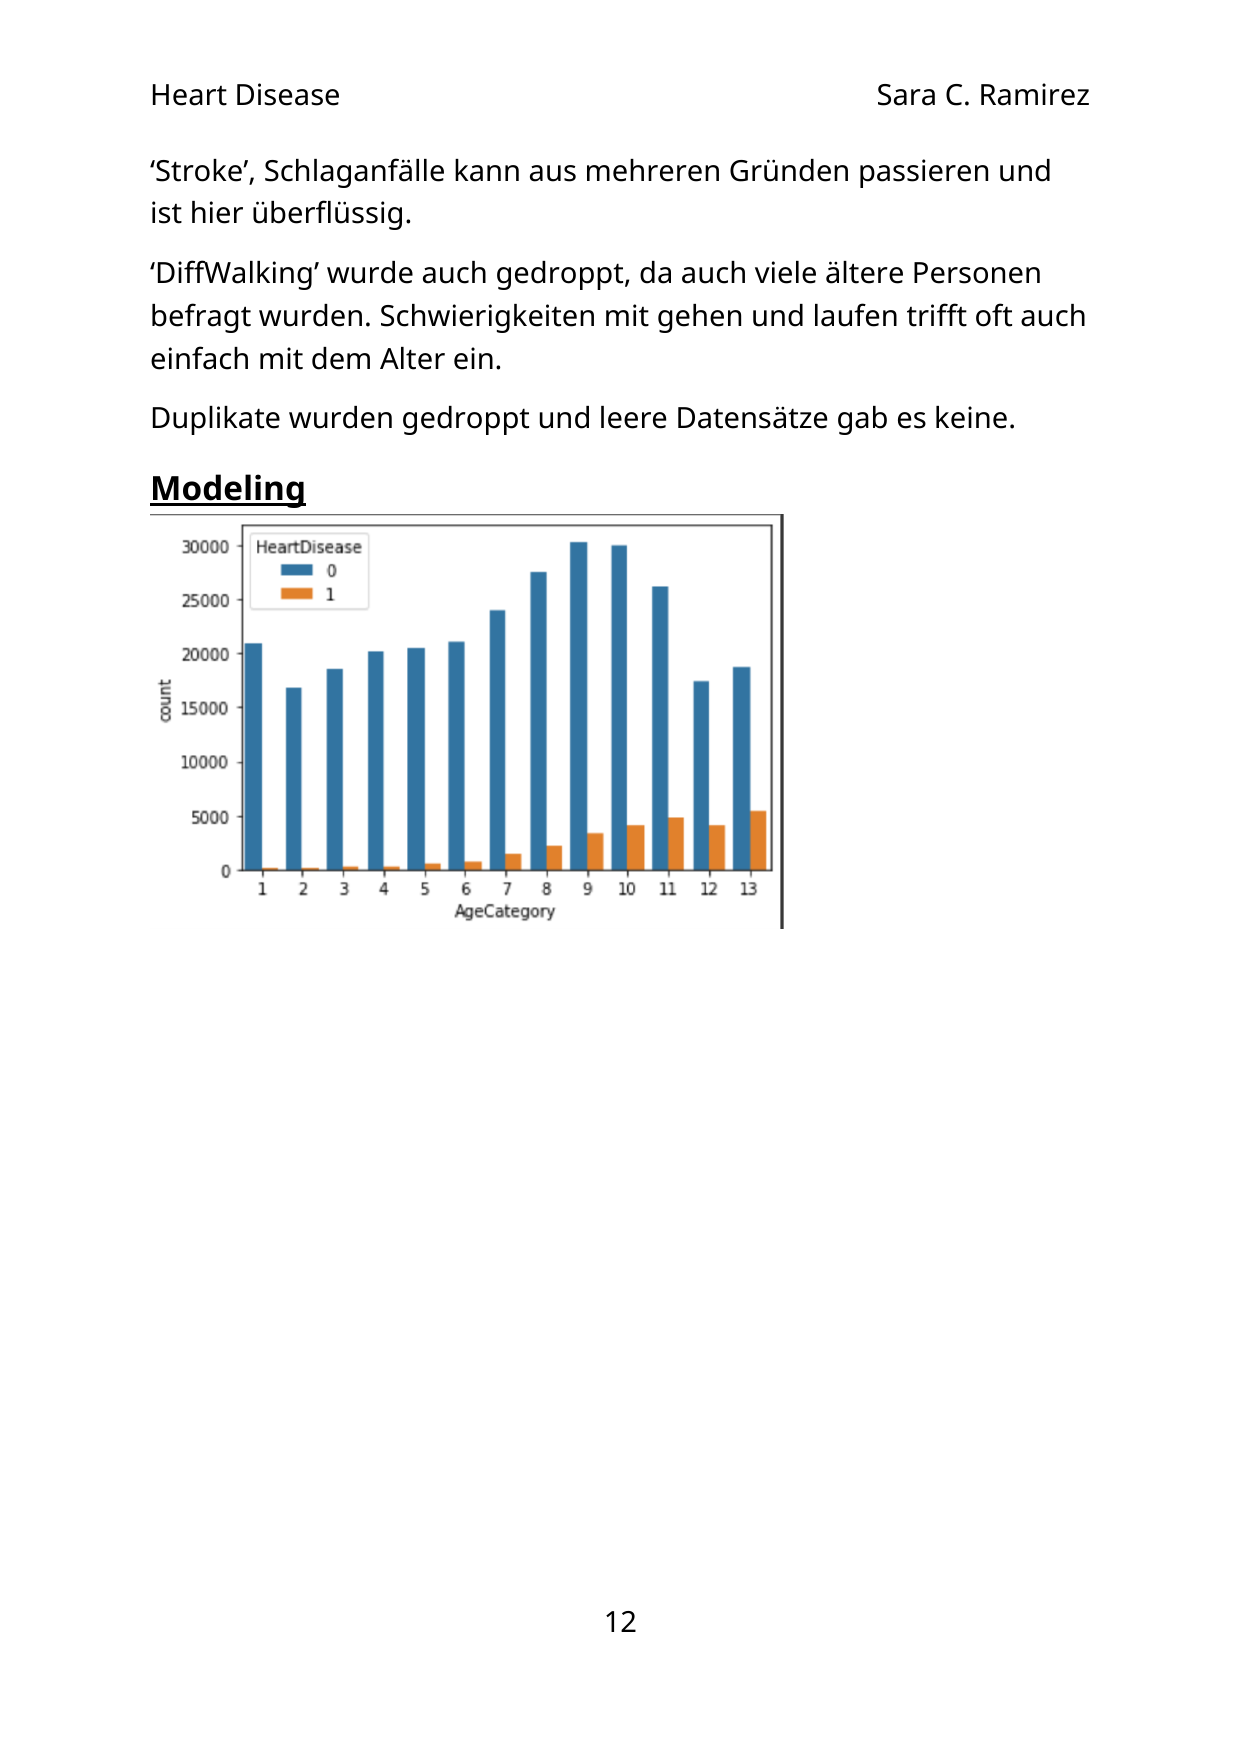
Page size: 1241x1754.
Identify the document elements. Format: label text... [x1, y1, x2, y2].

text ‘DiffWalking’ wurde auch gedroppt, da auch viele ältere Personen befragt wurden. Schwierigkeiten mit gehen und laufen trifft oft auch einfach mit dem Alter ein. [150, 252, 1090, 378]
subtitle Modeling [150, 465, 1090, 511]
picture [150, 514, 784, 929]
text Duplikate wurden gedroppt und leere Datensätze gab es keine. [150, 397, 1090, 437]
text ‘Stroke’, Schlaganfälle kann aus mehreren Gründen passieren und ist hier überflüssig. [150, 150, 1090, 232]
